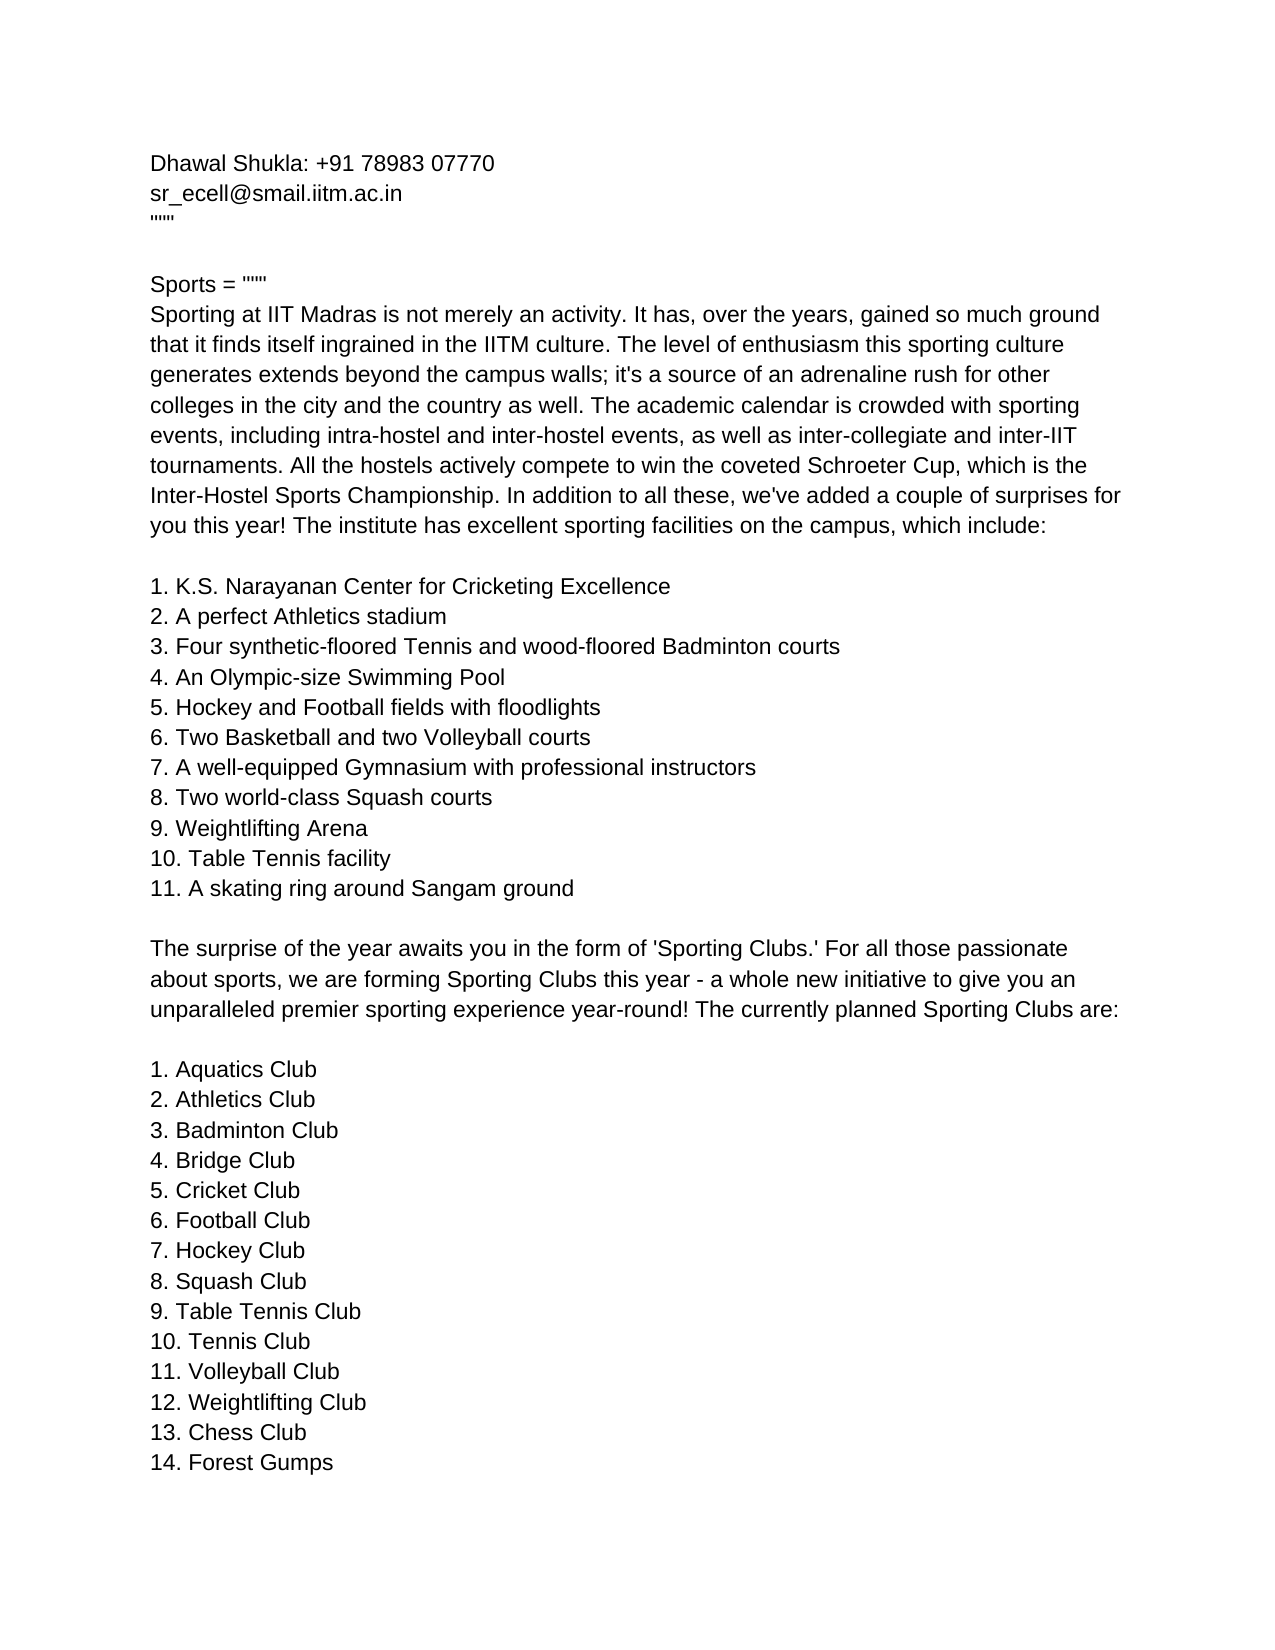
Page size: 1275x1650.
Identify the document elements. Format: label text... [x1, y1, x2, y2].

text 3. Badminton Club [150, 1117, 1125, 1143]
text """ [150, 210, 1125, 237]
text 10. Tennis Club [150, 1328, 1125, 1354]
text 8. Squash Club [150, 1268, 1125, 1294]
text 6. Football Club [150, 1207, 1125, 1234]
text 9. Weightlifting Arena [150, 814, 1125, 841]
text 1. K.S. Narayanan Center for Cricketing Excellence [150, 573, 1125, 599]
text sr_ecell@smail.iitm.ac.in [150, 180, 1125, 207]
text 8. Two world-class Squash courts [150, 784, 1125, 811]
text Sporting at IIT Madras is not merely an activity. It has, over the years, gained so much ground that it finds itself ingrained in the IITM culture. The level of enthusiasm this sporting culture generates extends beyond the campus walls; it's a source of an adrenaline rush for other colleges in the city and the country as well. The academic calendar is crowded with sporting events, including intra-hostel and inter-hostel events, as well as inter-collegiate and inter-IIT tournaments. All the hostels actively compete to win the coveted Schroeter Cup, which is the Inter-Hostel Sports Championship. In addition to all these, we've added a couple of surprises for you this year! The institute has excellent sporting facilities on the campus, which include: [150, 301, 1125, 539]
text 4. Bridge Club [150, 1147, 1125, 1173]
text Sports = """ [150, 271, 1125, 297]
text 7. Hockey Club [150, 1237, 1125, 1264]
text 2. A perfect Athletics stadium [150, 603, 1125, 629]
text 12. Weightlifting Club [150, 1388, 1125, 1415]
text 9. Table Tennis Club [150, 1298, 1125, 1324]
text The surprise of the year awaits you in the form of 'Sporting Clubs.' For all those passionate about sports, we are forming Sporting Clubs this year - a whole new initiative to give you an unparalleled premier sporting experience year-round! The currently planned Sporting Clubs are: [150, 935, 1125, 1022]
text 6. Two Basketball and two Volleyball courts [150, 724, 1125, 750]
text 14. Forest Gumps [150, 1449, 1125, 1475]
text 2. Athletics Club [150, 1086, 1125, 1113]
text 4. An Olympic-size Swimming Pool [150, 663, 1125, 690]
text 5. Hockey and Football fields with floodlights [150, 694, 1125, 720]
text 7. A well-equipped Gymnasium with professional instructors [150, 754, 1125, 781]
text 11. A skating ring around Sangam ground [150, 875, 1125, 901]
text Dhawal Shukla: +91 78983 07770 [150, 150, 1125, 176]
text 1. Aquatics Club [150, 1056, 1125, 1083]
text 11. Volleyball Club [150, 1358, 1125, 1385]
text 5. Cricket Club [150, 1177, 1125, 1203]
text 13. Chess Club [150, 1419, 1125, 1445]
text 3. Four synthetic-floored Tennis and wood-floored Badminton courts [150, 633, 1125, 660]
text 10. Table Tennis facility [150, 845, 1125, 871]
